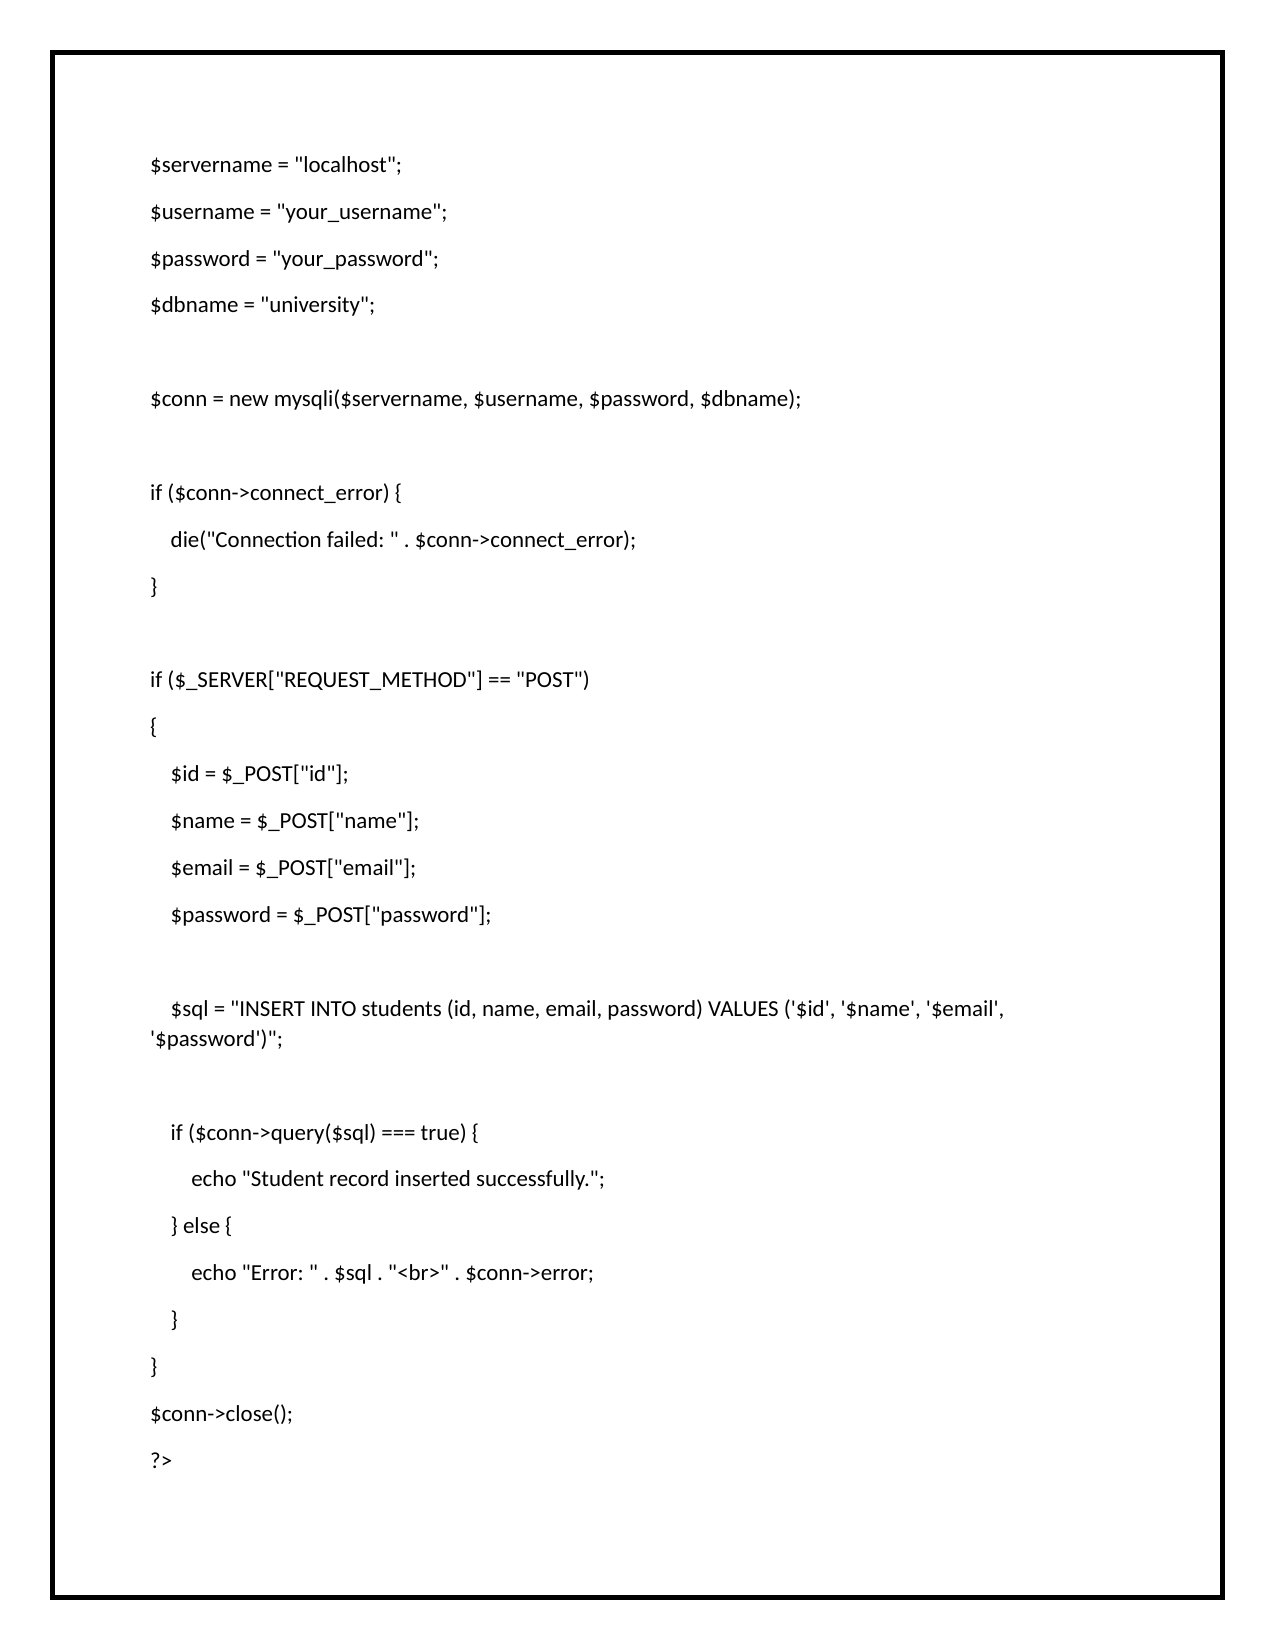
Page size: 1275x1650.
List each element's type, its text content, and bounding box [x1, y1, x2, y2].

text } [150, 572, 1125, 600]
text $conn->close(); [150, 1399, 1125, 1427]
text die("Connection failed: " . $conn->connect_error); [150, 525, 1125, 553]
text ?> [150, 1446, 1125, 1474]
text $conn = new mysqli($servername, $username, $password, $dbname); [150, 384, 1125, 412]
text $username = "your_username"; [150, 197, 1125, 225]
text if ($conn->connect_error) { [150, 478, 1125, 506]
text } else { [150, 1211, 1125, 1239]
text $password = "your_password"; [150, 244, 1125, 272]
text echo "Error: " . $sql . "<br>" . $conn->error; [150, 1258, 1125, 1286]
text if ($_SERVER["REQUEST_METHOD"] == "POST") [150, 666, 1125, 694]
text } [150, 1352, 1125, 1380]
text } [150, 1305, 1125, 1333]
text { [150, 712, 1125, 741]
text $password = $_POST["password"]; [150, 900, 1125, 928]
text if ($conn->query($sql) === true) { [150, 1118, 1125, 1146]
text echo "Student record inserted successfully."; [150, 1164, 1125, 1193]
text $name = $_POST["name"]; [150, 806, 1125, 834]
text $id = $_POST["id"]; [150, 759, 1125, 787]
text $servername = "localhost"; [150, 150, 1125, 178]
text $sql = "INSERT INTO students (id, name, email, password) VALUES ('$id', '$name', '$email', '$password')"; [150, 994, 1125, 1052]
text $dbname = "university"; [150, 291, 1125, 319]
text $email = $_POST["email"]; [150, 853, 1125, 881]
